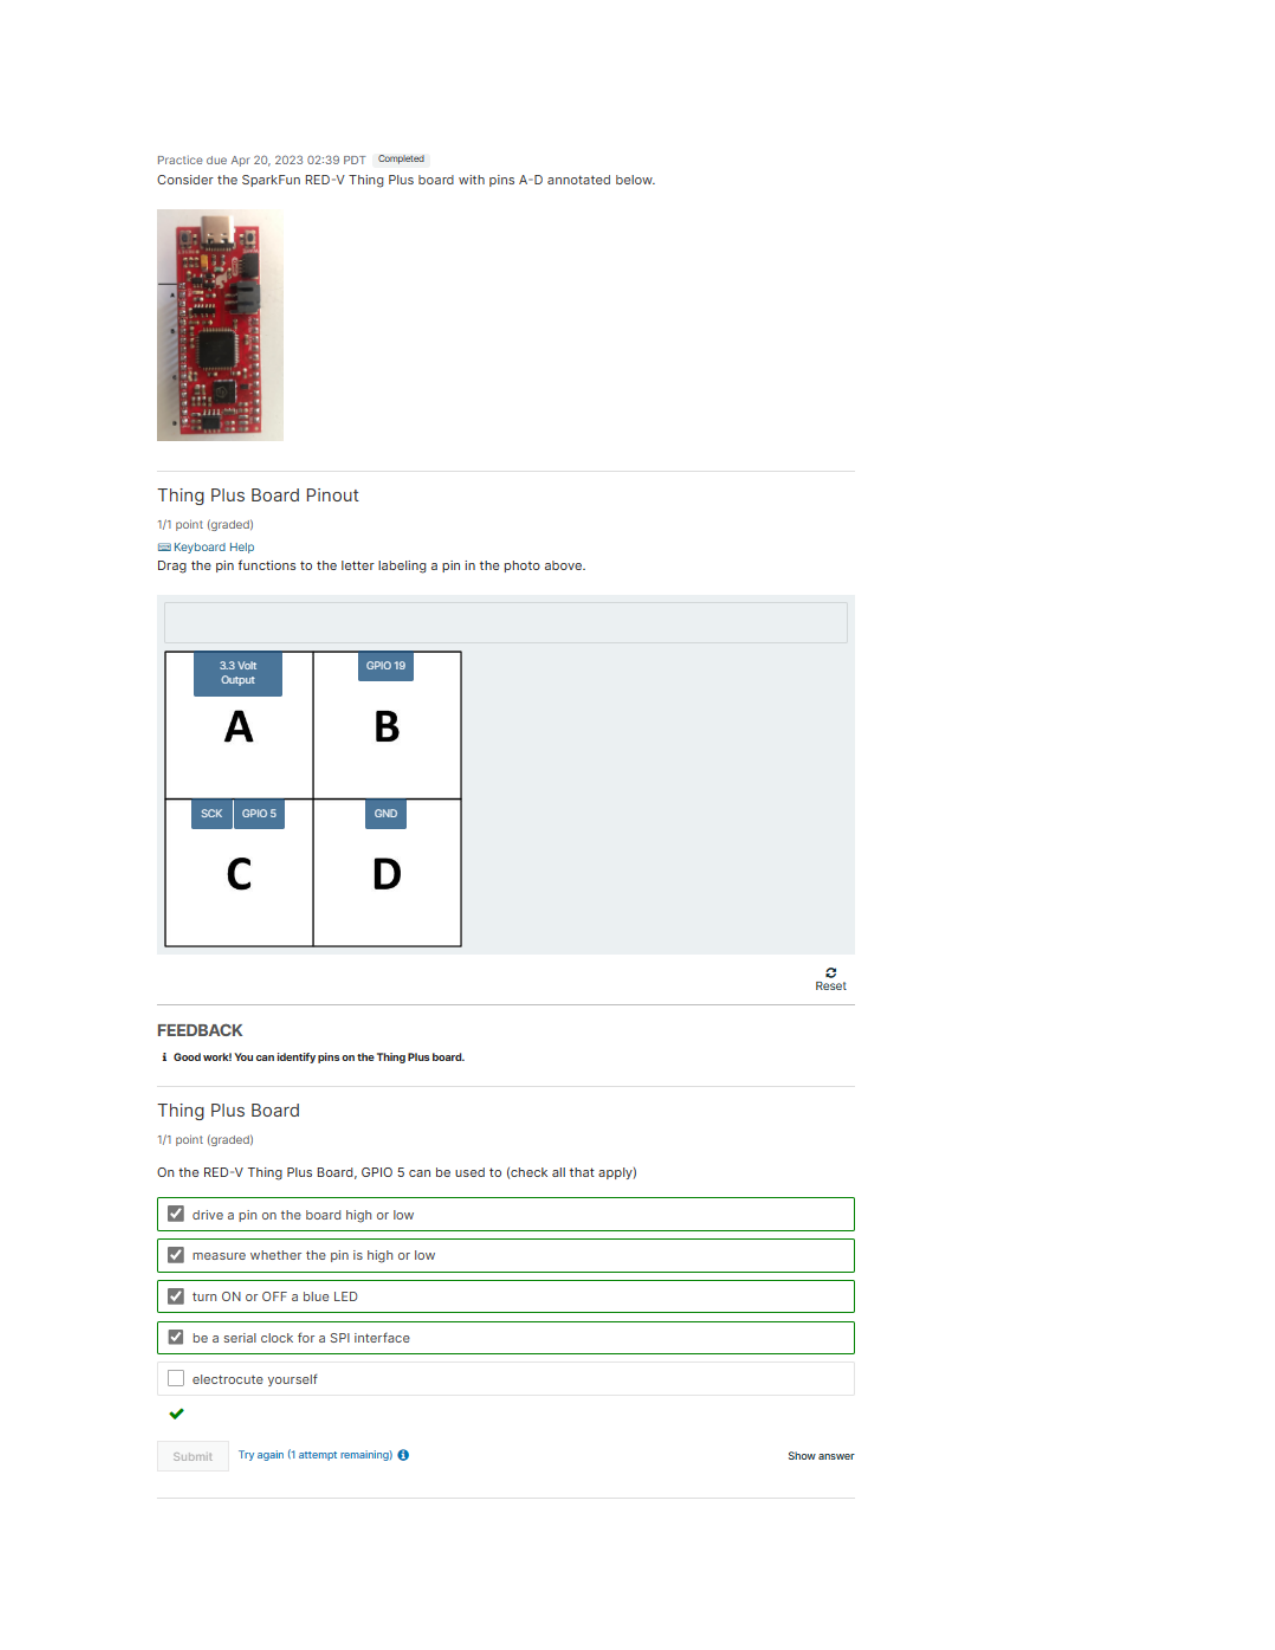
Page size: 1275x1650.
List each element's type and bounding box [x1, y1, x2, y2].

picture [150, 150, 932, 1500]
